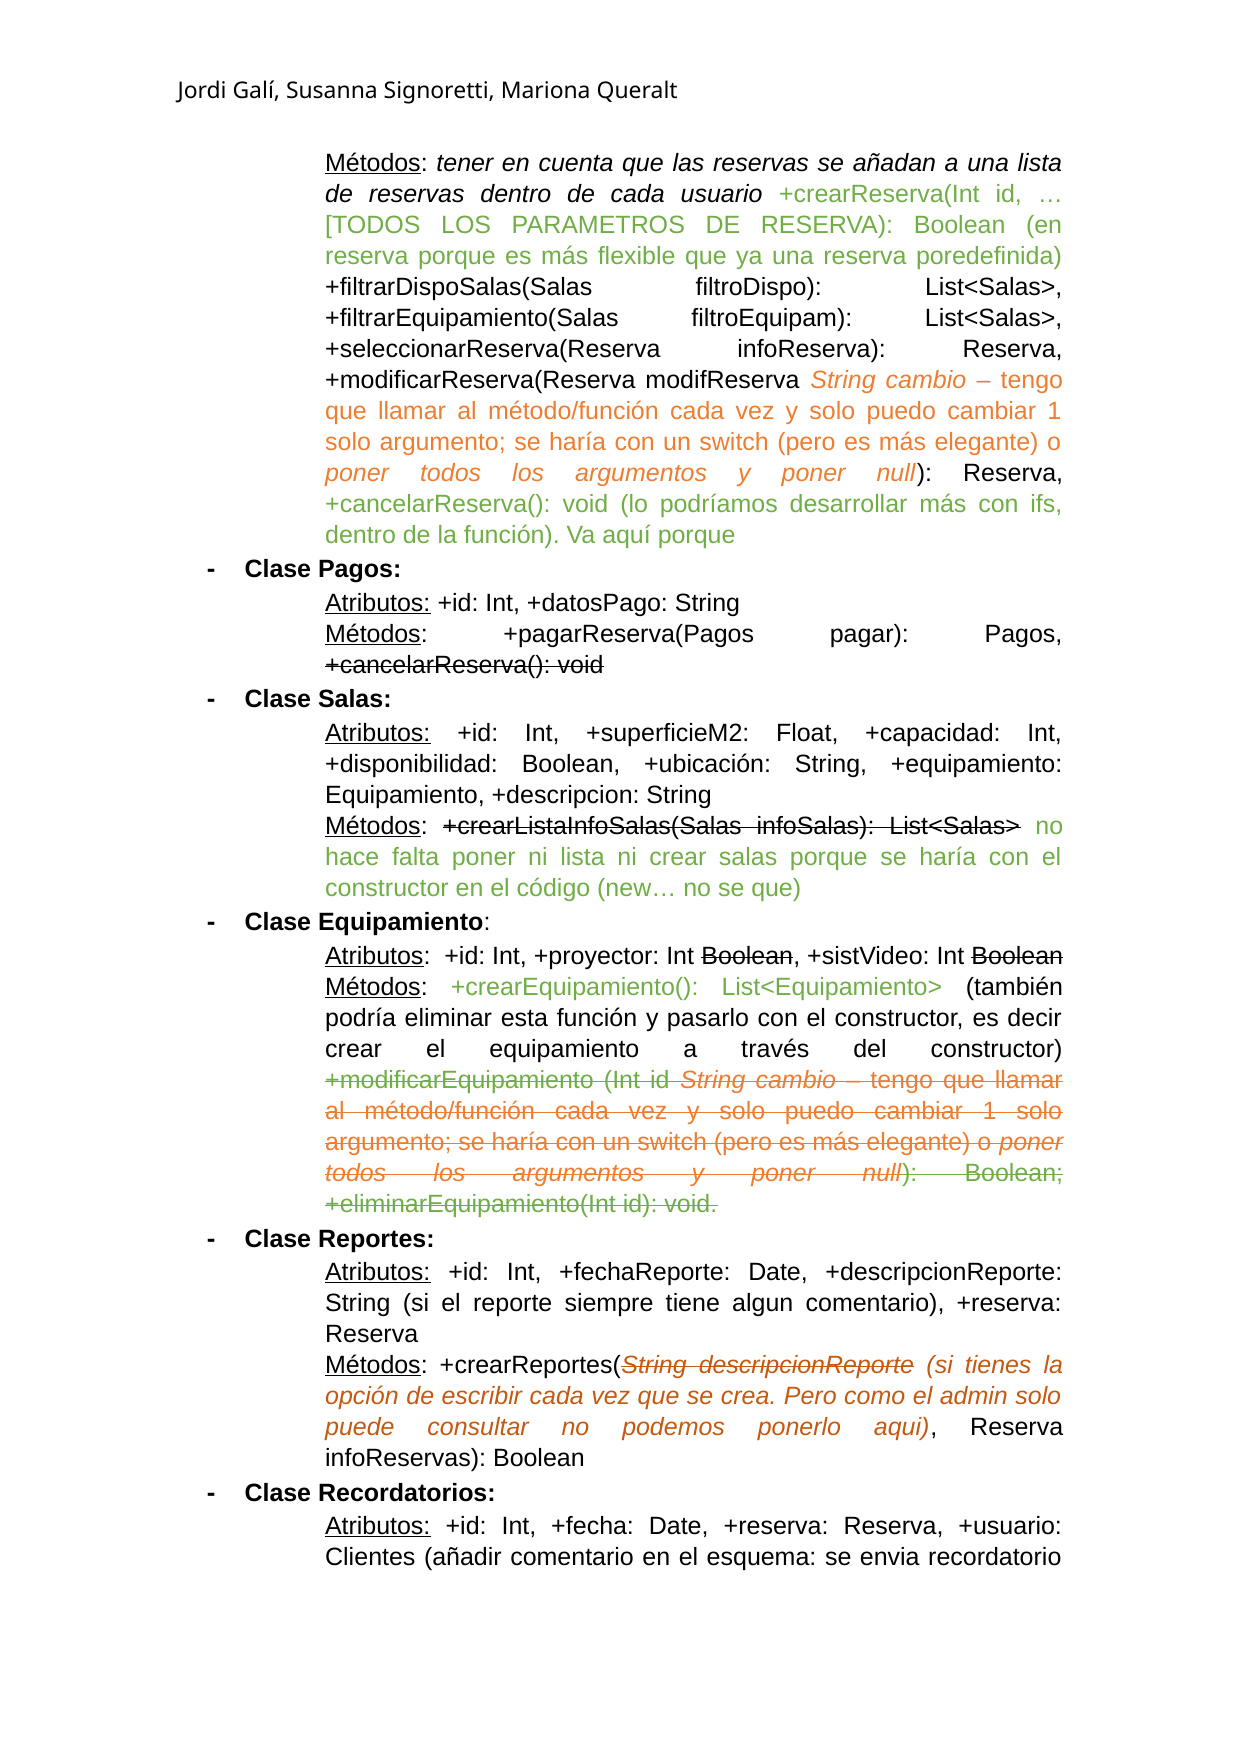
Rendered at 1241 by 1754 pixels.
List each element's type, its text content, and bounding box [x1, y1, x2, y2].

list Métodos: tener en cuenta que las reservas se añadan a una lista de reservas dentro de cada usuario +crearReserva(Int id, … [TODOS LOS PARAMETROS DE RESERVA): Boolean (en reserva porque es más flexible que ya una reserva poredefinida) +filtrarDispoSalas(Salas filtroDispo): List<Salas>, +filtrarEquipamiento(Salas filtroEquipam): List<Salas>, +seleccionarReserva(Reserva infoReserva): Reserva, +modificarReserva(Reserva modifReserva String cambio – tengo que llamar al método/función cada vez y solo puedo cambiar 1 solo argumento; se haría con un switch (pero es más elegante) o poner todos los argumentos y poner null): Reserva, +cancelarReserva(): void (lo podríamos desarrollar más con ifs, dentro de la función). Va aquí porque [325, 148, 1063, 549]
list Métodos: +crearEquipamiento(): List<Equipamiento> (también podría eliminar esta función y pasarlo con el constructor, es decir crear el equipamiento a través del constructor) +modificarEquipamiento (Int id String cambio – tengo que llamar al método/función cada vez y solo puedo cambiar 1 solo argumento; se haría con un switch (pero es más elegante) o poner todos los argumentos y poner null): Boolean; +eliminarEquipamiento(Int id): void. [325, 1175, 1063, 1218]
list Atributos: +id: Int, +datosPago: String [325, 588, 1063, 617]
list Clase Reportes: [207, 1220, 1063, 1254]
list Clase Equipamiento: [207, 904, 1063, 938]
list Métodos: +crearReportes(String descripcionReporte (si tienes la opción de escribir cada vez que se crea. Pero como el admin solo puede consultar no podemos ponerlo aqui), Reserva infoReservas): Boolean [325, 1350, 1063, 1472]
list Atributos: +id: Int, +fechaReporte: Date, +descripcionReporte: String (si el reporte siempre tiene algun comentario), +reserva: Reserva [325, 1257, 1063, 1348]
list Clase Salas: [207, 681, 1063, 715]
list Atributos: +id: Int, +proyector: Int Boolean, +sistVideo: Int Boolean [325, 941, 1063, 969]
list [325, 1511, 1063, 1571]
list Atributos: +id: Int, +superficieM2: Float, +capacidad: Int, +disponibilidad: Boolean, +ubicación: String, +equipamiento: Equipamiento, +descripcion: String [325, 718, 1063, 809]
list Clase Recordatorios: [207, 1474, 1063, 1508]
list Clase Pagos: [207, 551, 1063, 585]
list Métodos: +pagarReserva(Pagos pagar): Pagos, +cancelarReserva(): void [325, 619, 1063, 679]
list Métodos: +crearListaInfoSalas(Salas infoSalas): List<Salas> no hace falta poner ni lista ni crear salas porque se haría con el constructor en el código (new… no se que) [325, 811, 1063, 902]
list Métodos: +crearEquipamiento(): List<Equipamiento> (también podría eliminar esta función y pasarlo con el constructor, es decir crear el equipamiento a través del constructor) +modificarEquipamiento (Int id String cambio – tengo que llamar al método/función cada vez y solo puedo cambiar 1 solo argumento; se haría con un switch (pero es más elegante) o poner todos los argumentos y poner null): Boolean; +eliminarEquipamiento(Int id): void. [325, 972, 1063, 1081]
